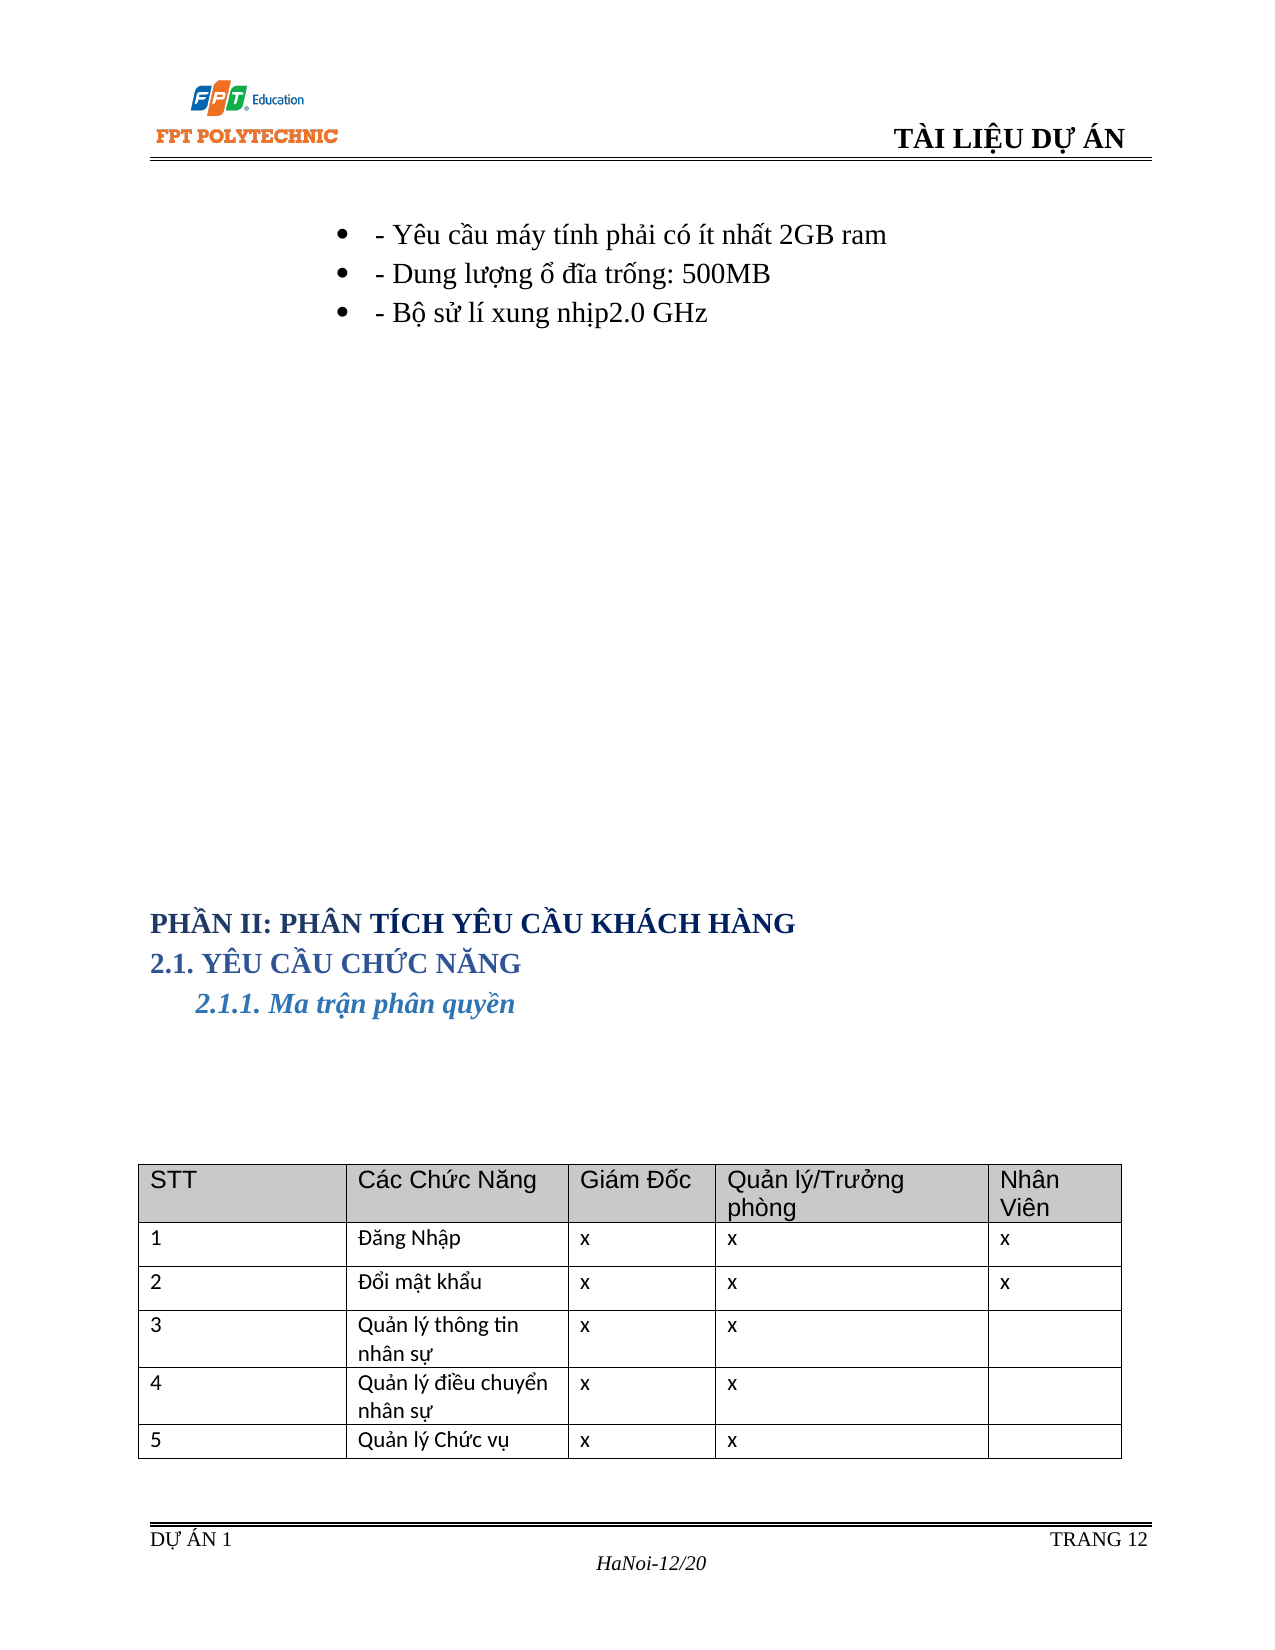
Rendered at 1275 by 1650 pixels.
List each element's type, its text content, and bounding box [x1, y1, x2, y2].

table_cell x [989, 1223, 1121, 1266]
subtitle PHẦN II: PHÂN TÍCH YÊU CẦU KHÁCH HÀNG [150, 906, 1152, 939]
table_cell 3 [139, 1311, 346, 1367]
table_cell Quản lý điều chuyển nhân sự [347, 1368, 568, 1424]
table_cell x [716, 1311, 988, 1367]
subtitle 2.1. YÊU CẦU CHỨC NĂNG [150, 946, 1152, 980]
picture [150, 75, 344, 149]
table_cell Quản lý Chức vụ [347, 1425, 568, 1457]
table_cell 1 [139, 1223, 346, 1266]
table_header Các Chức Năng [347, 1165, 568, 1222]
table_cell x [569, 1267, 715, 1309]
table_cell x [569, 1223, 715, 1266]
table_cell x [569, 1368, 715, 1424]
table_header Nhân Viên [989, 1165, 1121, 1222]
table_cell 4 [139, 1368, 346, 1424]
table_cell Đăng Nhập [347, 1223, 568, 1266]
table_cell x [716, 1223, 988, 1266]
table_cell x [716, 1368, 988, 1424]
list - Bộ sử lí xung nhịp2.0 GHz [337, 295, 1152, 328]
table_header STT [139, 1165, 346, 1222]
list - Dung lượng ổ đĩa trống: 500MB [337, 256, 1152, 290]
table_cell x [569, 1425, 715, 1457]
table_cell x [569, 1311, 715, 1367]
table_cell 5 [139, 1425, 346, 1457]
table_cell [989, 1425, 1121, 1457]
table_cell [989, 1311, 1121, 1367]
table_cell Quản lý thông tin nhân sự [347, 1311, 568, 1367]
table_cell x [716, 1425, 988, 1457]
table_cell x [716, 1267, 988, 1309]
table_cell Đổi mật khẩu [347, 1267, 568, 1309]
table_cell [989, 1368, 1121, 1424]
table_cell 2 [139, 1267, 346, 1309]
table_header Giám Đốc [569, 1165, 715, 1222]
table_cell x [989, 1267, 1121, 1309]
list - Yêu cầu máy tính phải có ít nhất 2GB ram [337, 217, 1152, 251]
subtitle 2.1.1. Ma trận phân quyền [150, 987, 1152, 1020]
table_header Quản lý/Trưởng phòng [716, 1165, 988, 1222]
